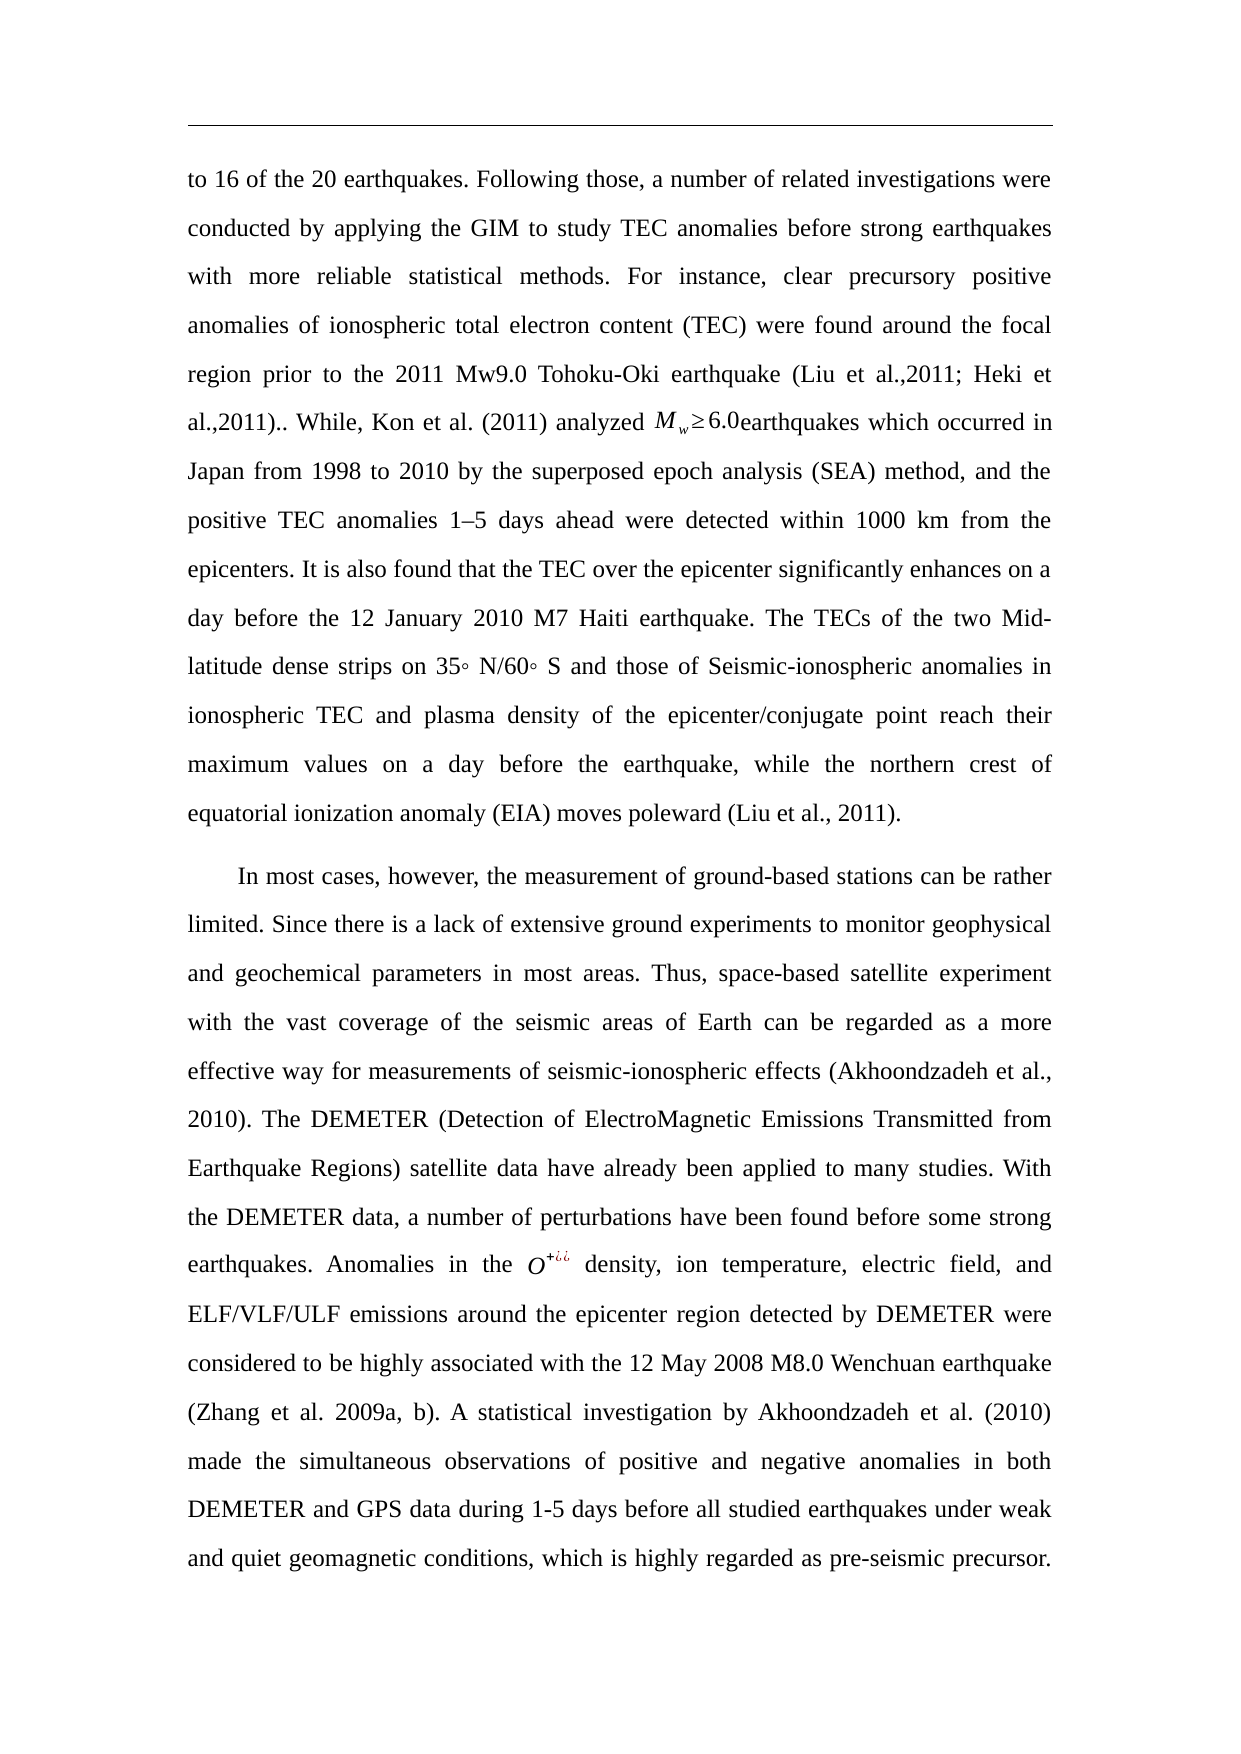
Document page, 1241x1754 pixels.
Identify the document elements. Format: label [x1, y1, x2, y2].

text [187, 162, 1053, 828]
text [187, 859, 1053, 1574]
